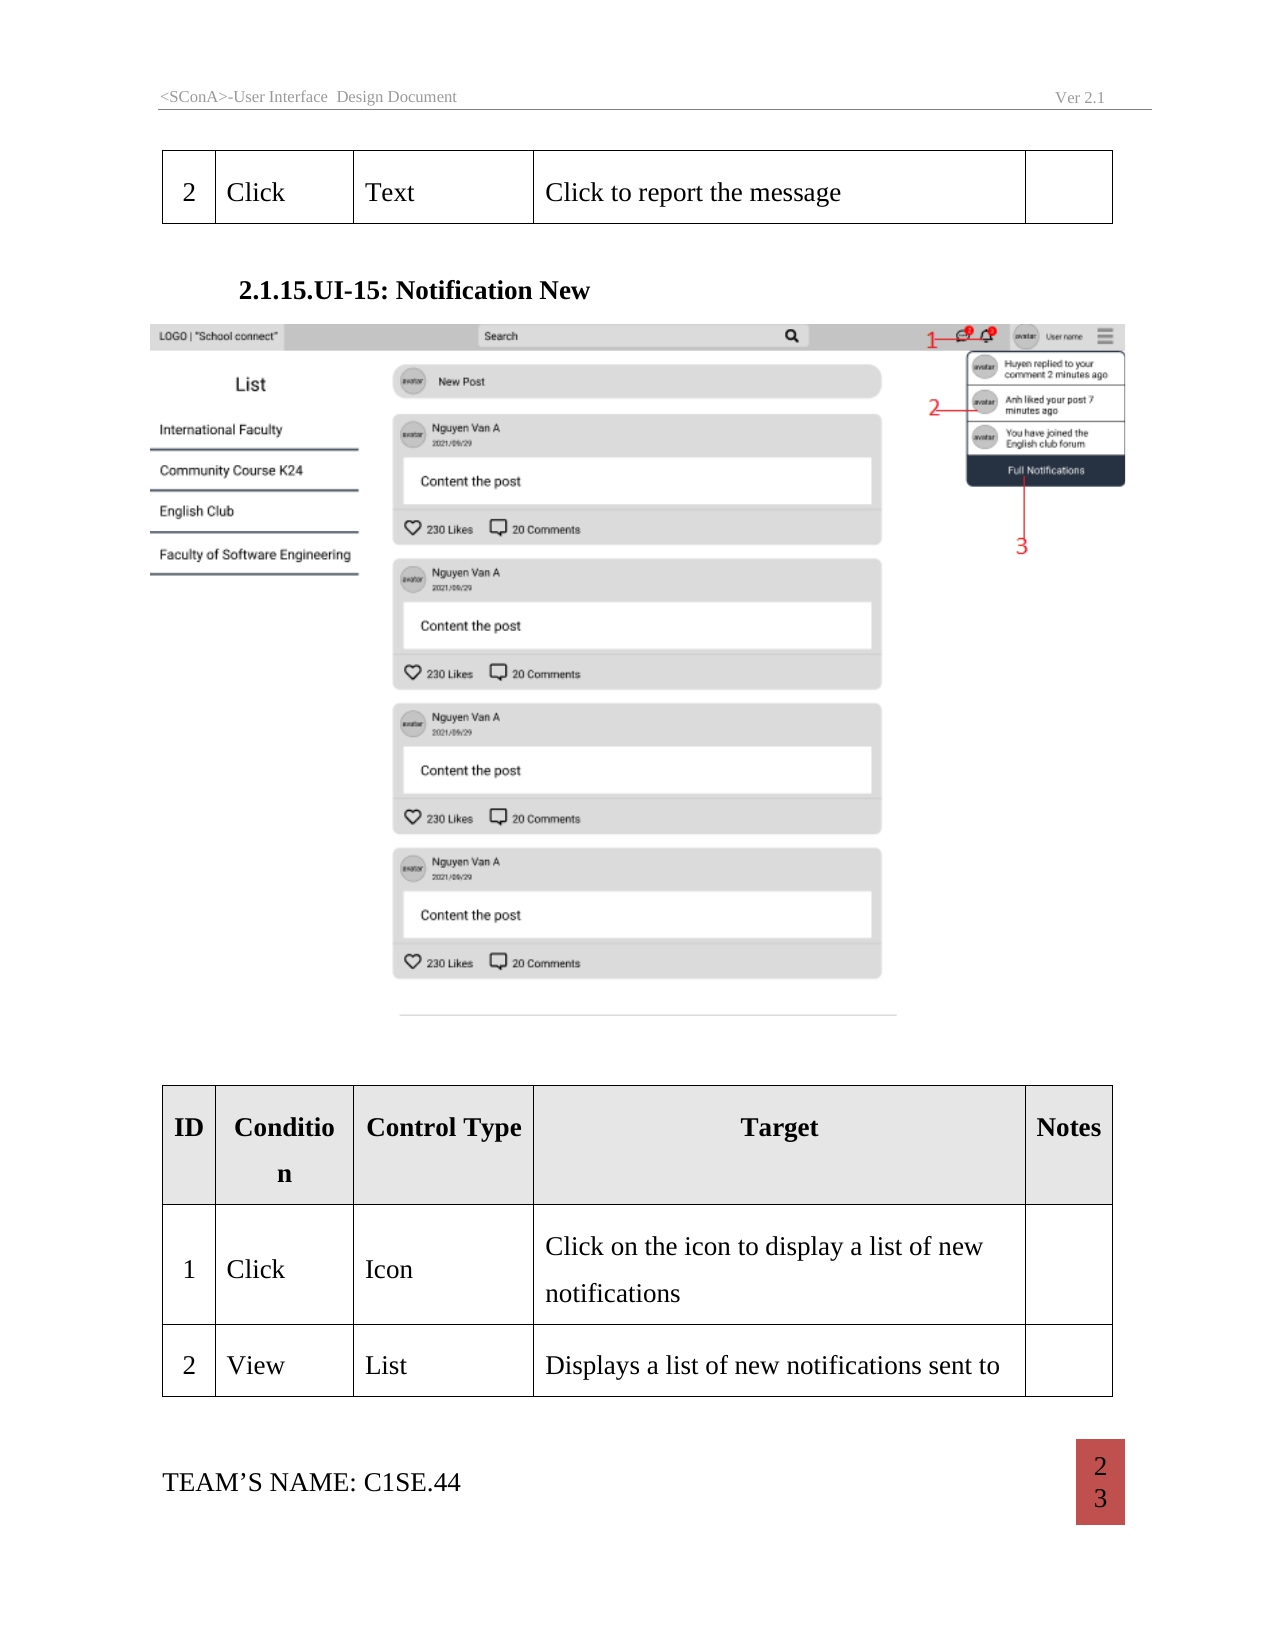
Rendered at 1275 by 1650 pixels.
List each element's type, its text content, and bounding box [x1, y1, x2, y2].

table_header ID [163, 1086, 215, 1204]
table_cell 1 [163, 1205, 215, 1323]
table_cell Icon [354, 1205, 533, 1323]
table_cell Text [354, 151, 533, 223]
table_header Target [534, 1086, 1025, 1204]
table_header Condition [216, 1086, 353, 1204]
table_cell Displays a list of new notifications sent to [534, 1325, 1025, 1396]
table_header Notes [1026, 1086, 1112, 1204]
picture [150, 324, 1125, 1016]
table_cell [1026, 151, 1112, 223]
table_cell [1026, 1325, 1112, 1396]
table_cell Click [216, 1205, 353, 1323]
table_cell 2 [163, 151, 215, 223]
table_cell 2 [163, 1325, 215, 1396]
table_cell Click on the icon to display a list of new notifications [534, 1205, 1025, 1323]
table_cell [1026, 1205, 1112, 1323]
table_cell Click to report the message [534, 151, 1025, 223]
table_cell View [216, 1325, 353, 1396]
table_cell Click [216, 151, 353, 223]
table_cell List [354, 1325, 533, 1396]
list UI-15: Notification New [239, 274, 1125, 305]
table_header Control Type [354, 1086, 533, 1204]
